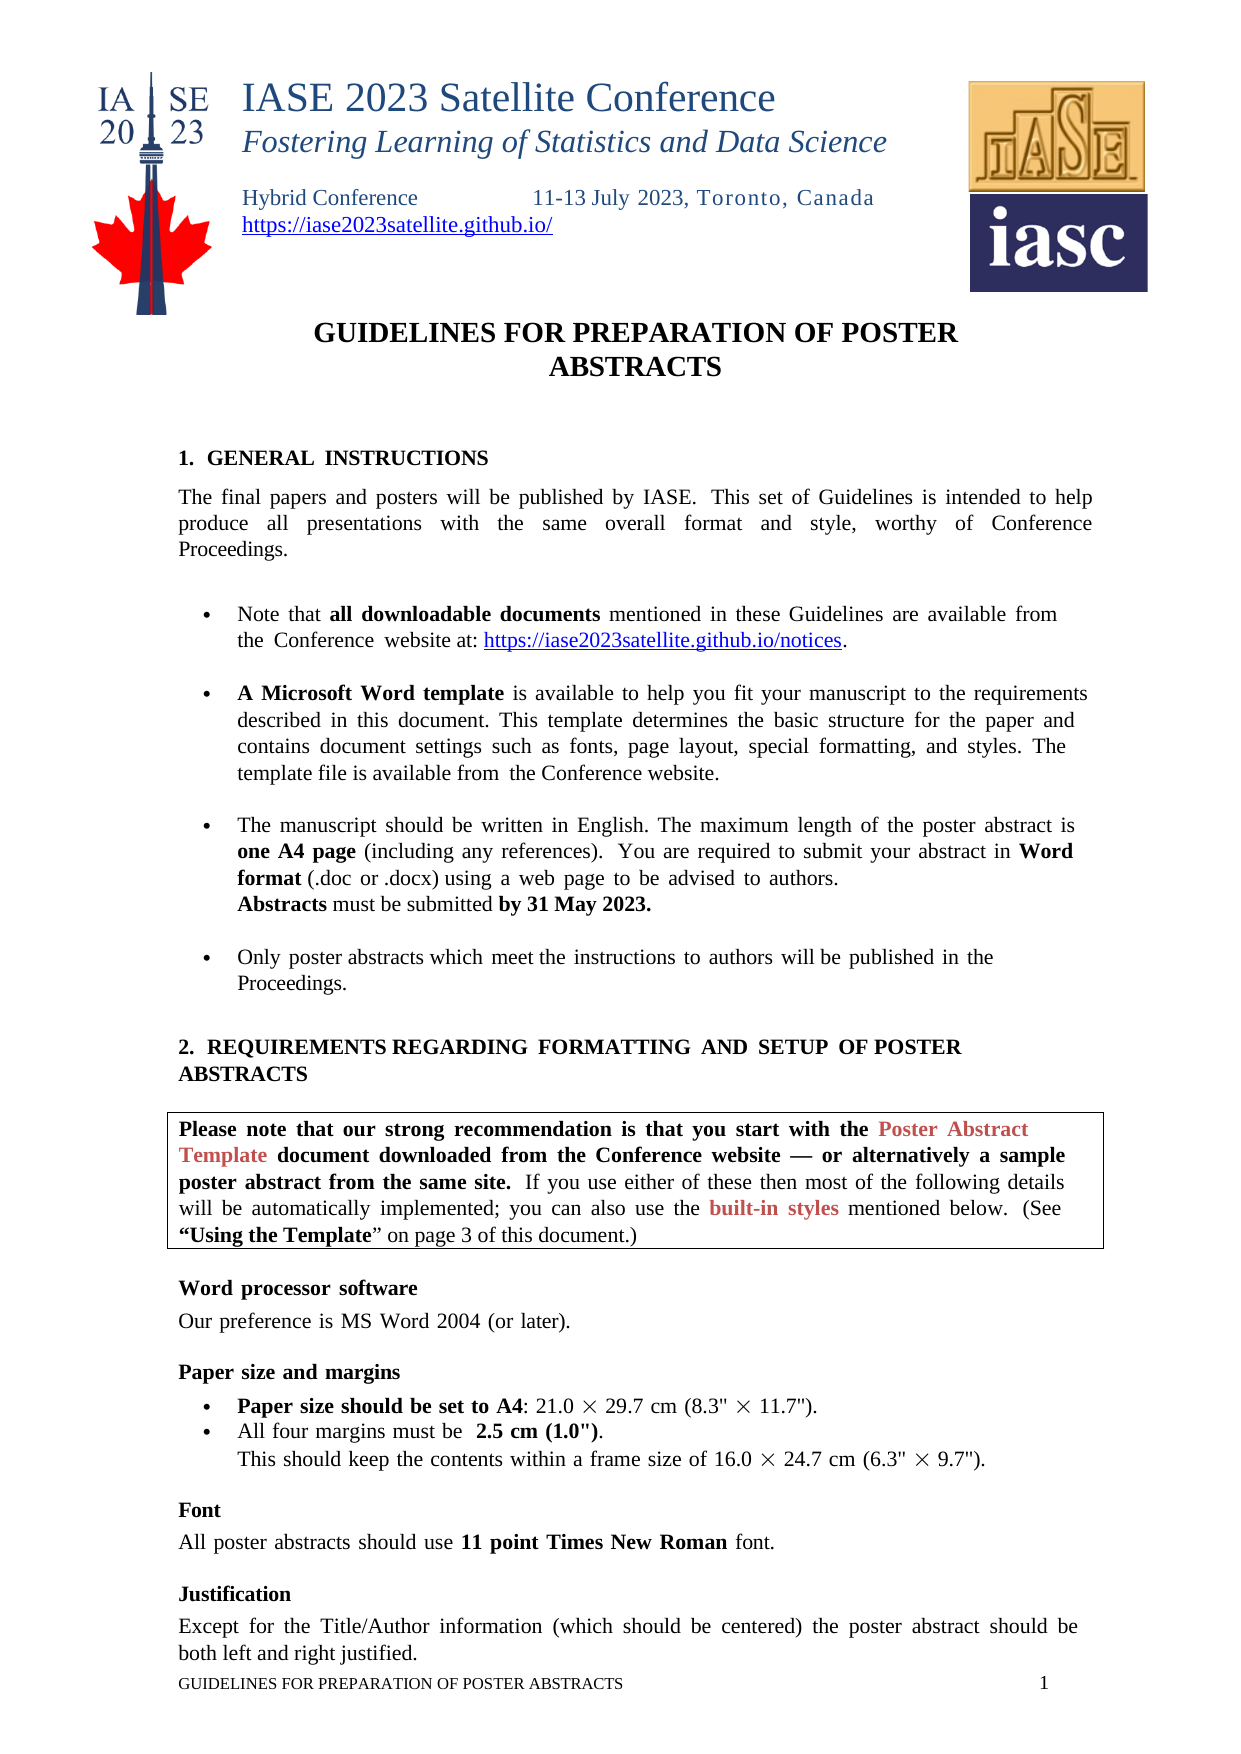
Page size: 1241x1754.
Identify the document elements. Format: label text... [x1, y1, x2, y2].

list Note that all downloadable documents mentioned in these Guidelines are available from the Conference website at: https://iase2023satellite.github.io/notices. [204, 601, 1061, 652]
text The final papers and posters will be published by IASE. This set of Guidelines is intended to help produce all presentations with the same overall format and style, worthy of Conference Proceedings. [178, 484, 1093, 561]
list Only poster abstracts which meet the instructions to authors will be published in the Proceedings. [204, 944, 1007, 995]
subtitle Justification [178, 1581, 1115, 1606]
text GUIDELINES FOR PREPARATION OF POSTER ABSTRACTS [223, 315, 1048, 382]
text All poster abstracts should use 11 point Times New Roman font. [178, 1529, 1115, 1554]
text Hybrid Conference 11-13 July 2023, Toronto, Canada [242, 184, 1115, 210]
text Our preference is MS Word 2004 (or later). [178, 1308, 1115, 1333]
picture [970, 194, 1148, 292]
title IASE 2023 Satellite Conference [242, 73, 1115, 121]
text This should keep the contents within a frame size of 16.0  24.7 cm (6.3"  9.7"). [237, 1446, 1115, 1471]
picture [91, 72, 212, 315]
list A Microsoft Word template is available to help you fit your manuscript to the requirements described in this document. This template determines the basic structure for the paper and contains document settings such as fonts, page layout, special formatting, and styles. The template file is available from the Conference website. [204, 680, 1091, 785]
subtitle Paper size and margins [178, 1359, 1115, 1384]
subtitle Font [178, 1497, 1115, 1522]
picture [968, 81, 1145, 192]
subtitle GENERAL INSTRUCTIONS [178, 445, 1115, 470]
text Except for the Title/Author information (which should be centered) the poster abstract should be both left and right justified. [178, 1613, 1098, 1665]
text Fostering Learning of Statistics and Data Science [242, 122, 968, 159]
text https://iase2023satellite.github.io/ [167, 211, 970, 237]
list All four margins must be 2.5 cm (1.0"). [204, 1418, 1115, 1444]
text Word processor software [178, 1275, 1115, 1300]
subtitle REQUIREMENTS REGARDING FORMATTING AND SETUP OF POSTER ABSTRACTS [178, 1034, 979, 1086]
list Paper size should be set to A4: 21.0  29.7 cm (8.3"  11.7"). [204, 1393, 1115, 1418]
list The manuscript should be written in English. The maximum length of the poster abstract is one A4 page (including any references). You are required to submit your abstract in Word format (.doc or .docx) using a web page to be advised to authors. Abstracts must be submitted by 31 May 2023. [204, 812, 1078, 917]
